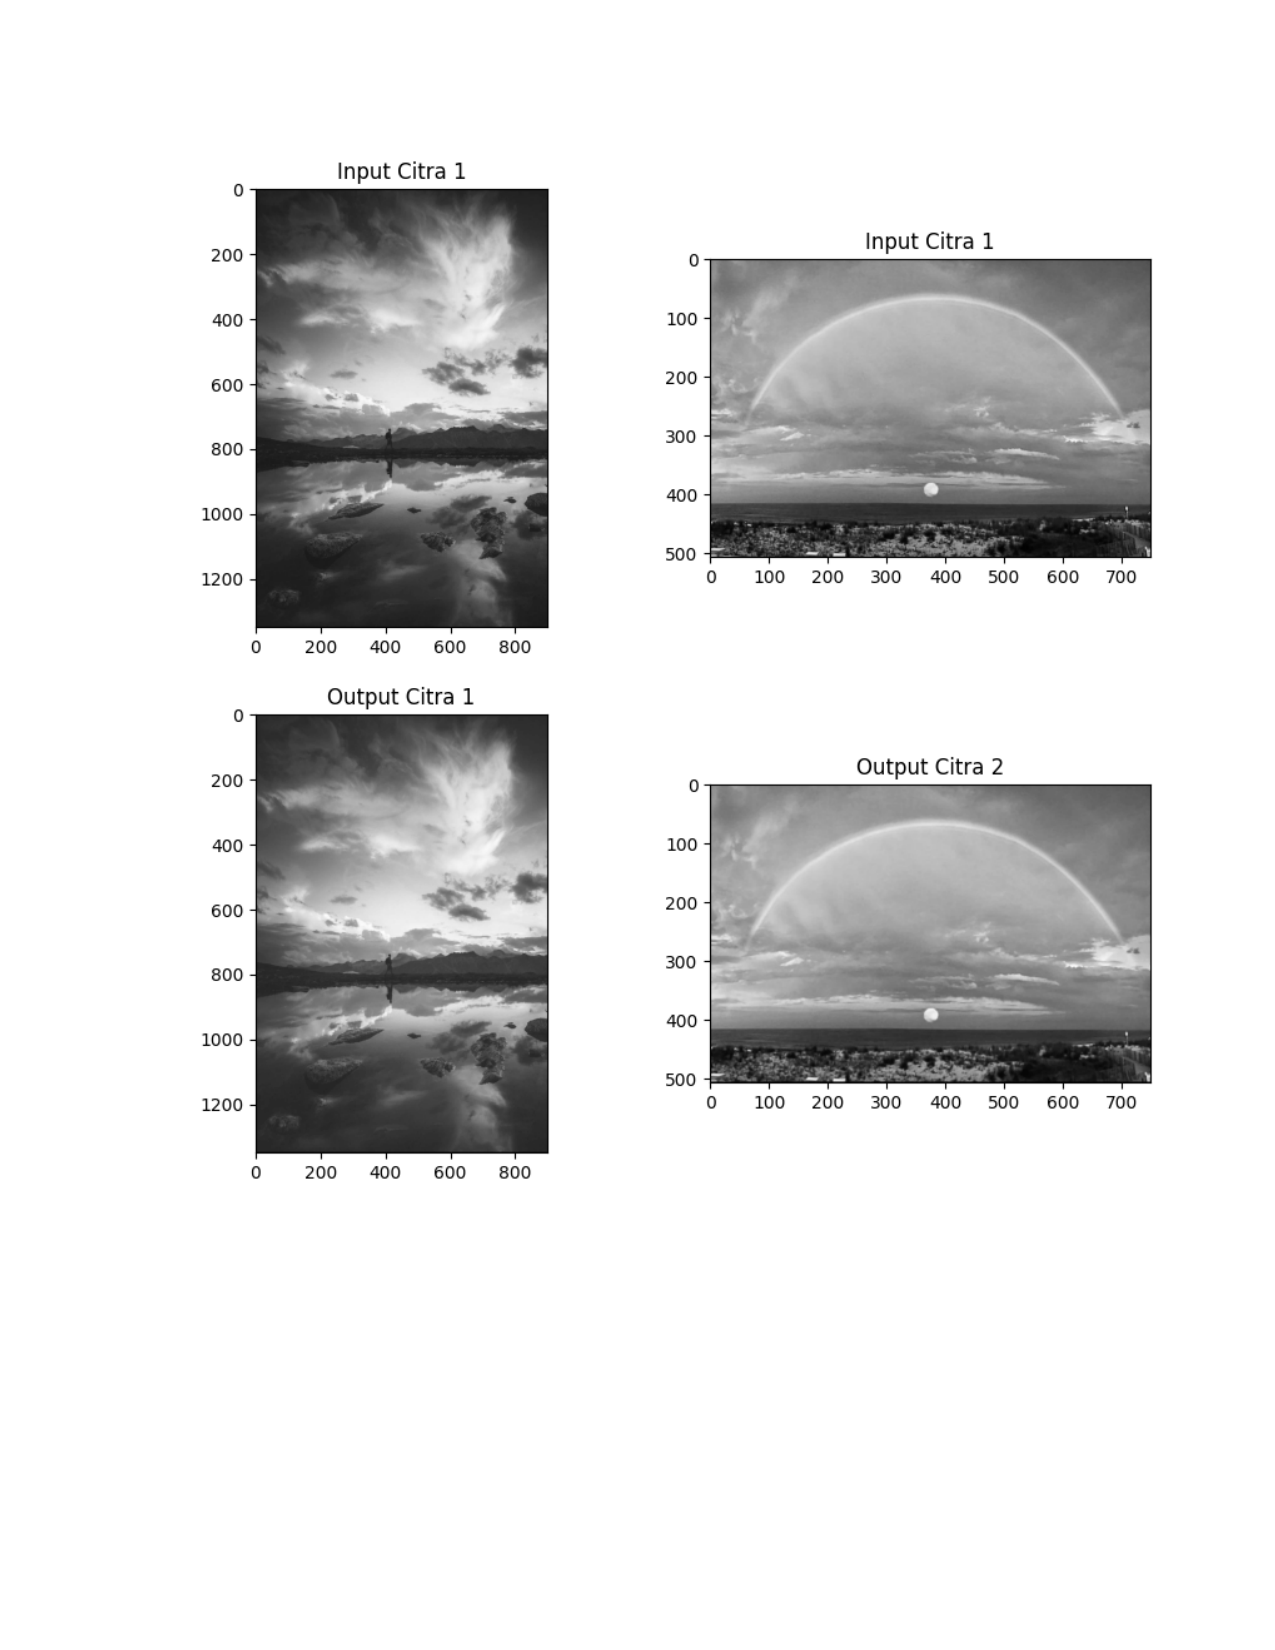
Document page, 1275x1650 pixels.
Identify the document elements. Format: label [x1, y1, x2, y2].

picture [187, 150, 1163, 1195]
